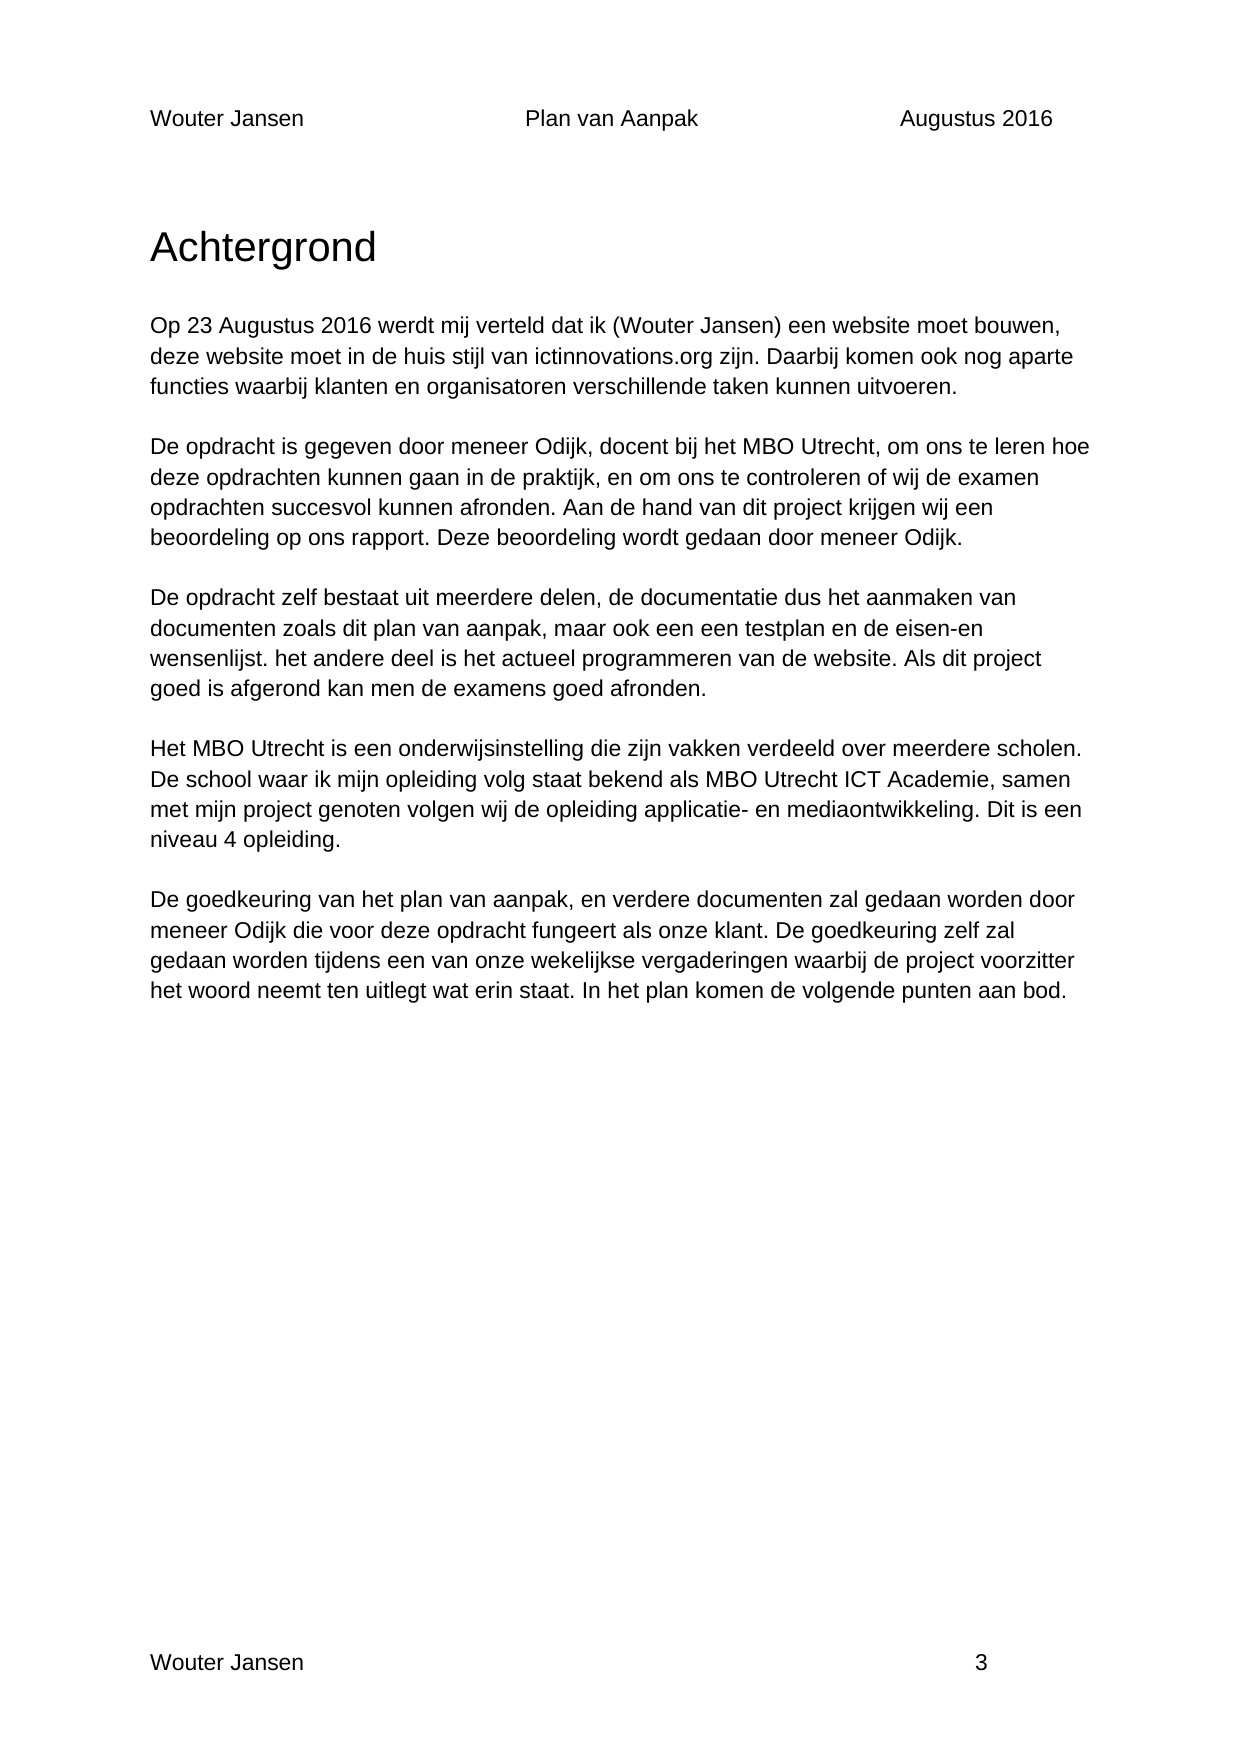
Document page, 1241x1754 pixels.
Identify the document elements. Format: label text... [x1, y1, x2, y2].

text De opdracht is gegeven door meneer Odijk, docent bij het MBO Utrecht, om ons te leren hoe deze opdrachten kunnen gaan in de praktijk, en om ons te controleren of wij de examen opdrachten succesvol kunnen afronden. Aan de hand van dit project krijgen wij een beoordeling op ons rapport. Deze beoordeling wordt gedaan door meneer Odijk. [150, 433, 1090, 550]
text De opdracht zelf bestaat uit meerdere delen, de documentatie dus het aanmaken van documenten zoals dit plan van aanpak, maar ook een een testplan en de eisen-en wensenlijst. het andere deel is het actueel programmeren van de website. Als dit project goed is afgerond kan men de examens goed afronden. [150, 584, 1090, 701]
text Het MBO Utrecht is een onderwijsinstelling die zijn vakken verdeeld over meerdere scholen. De school waar ik mijn opleiding volg staat bekend als MBO Utrecht ICT Academie, samen met mijn project genoten volgen wij de opleiding applicatie- en mediaontwikkeling. Dit is een niveau 4 opleiding. [150, 735, 1090, 852]
subtitle Achtergrond [150, 222, 1090, 270]
text Op 23 Augustus 2016 werdt mij verteld dat ik (Wouter Jansen) een website moet bouwen, deze website moet in de huis stijl van ictinnovations.org zijn. Daarbij komen ook nog aparte functies waarbij klanten en organisatoren verschillende taken kunnen uitvoeren. [150, 312, 1090, 399]
text De goedkeuring van het plan van aanpak, en verdere documenten zal gedaan worden door meneer Odijk die voor deze opdracht fungeert als onze klant. De goedkeuring zelf zal gedaan worden tijdens een van onze wekelijkse vergaderingen waarbij de project voorzitter het woord neemt ten uitlegt wat erin staat. In het plan komen de volgende punten aan bod. [150, 886, 1090, 1003]
